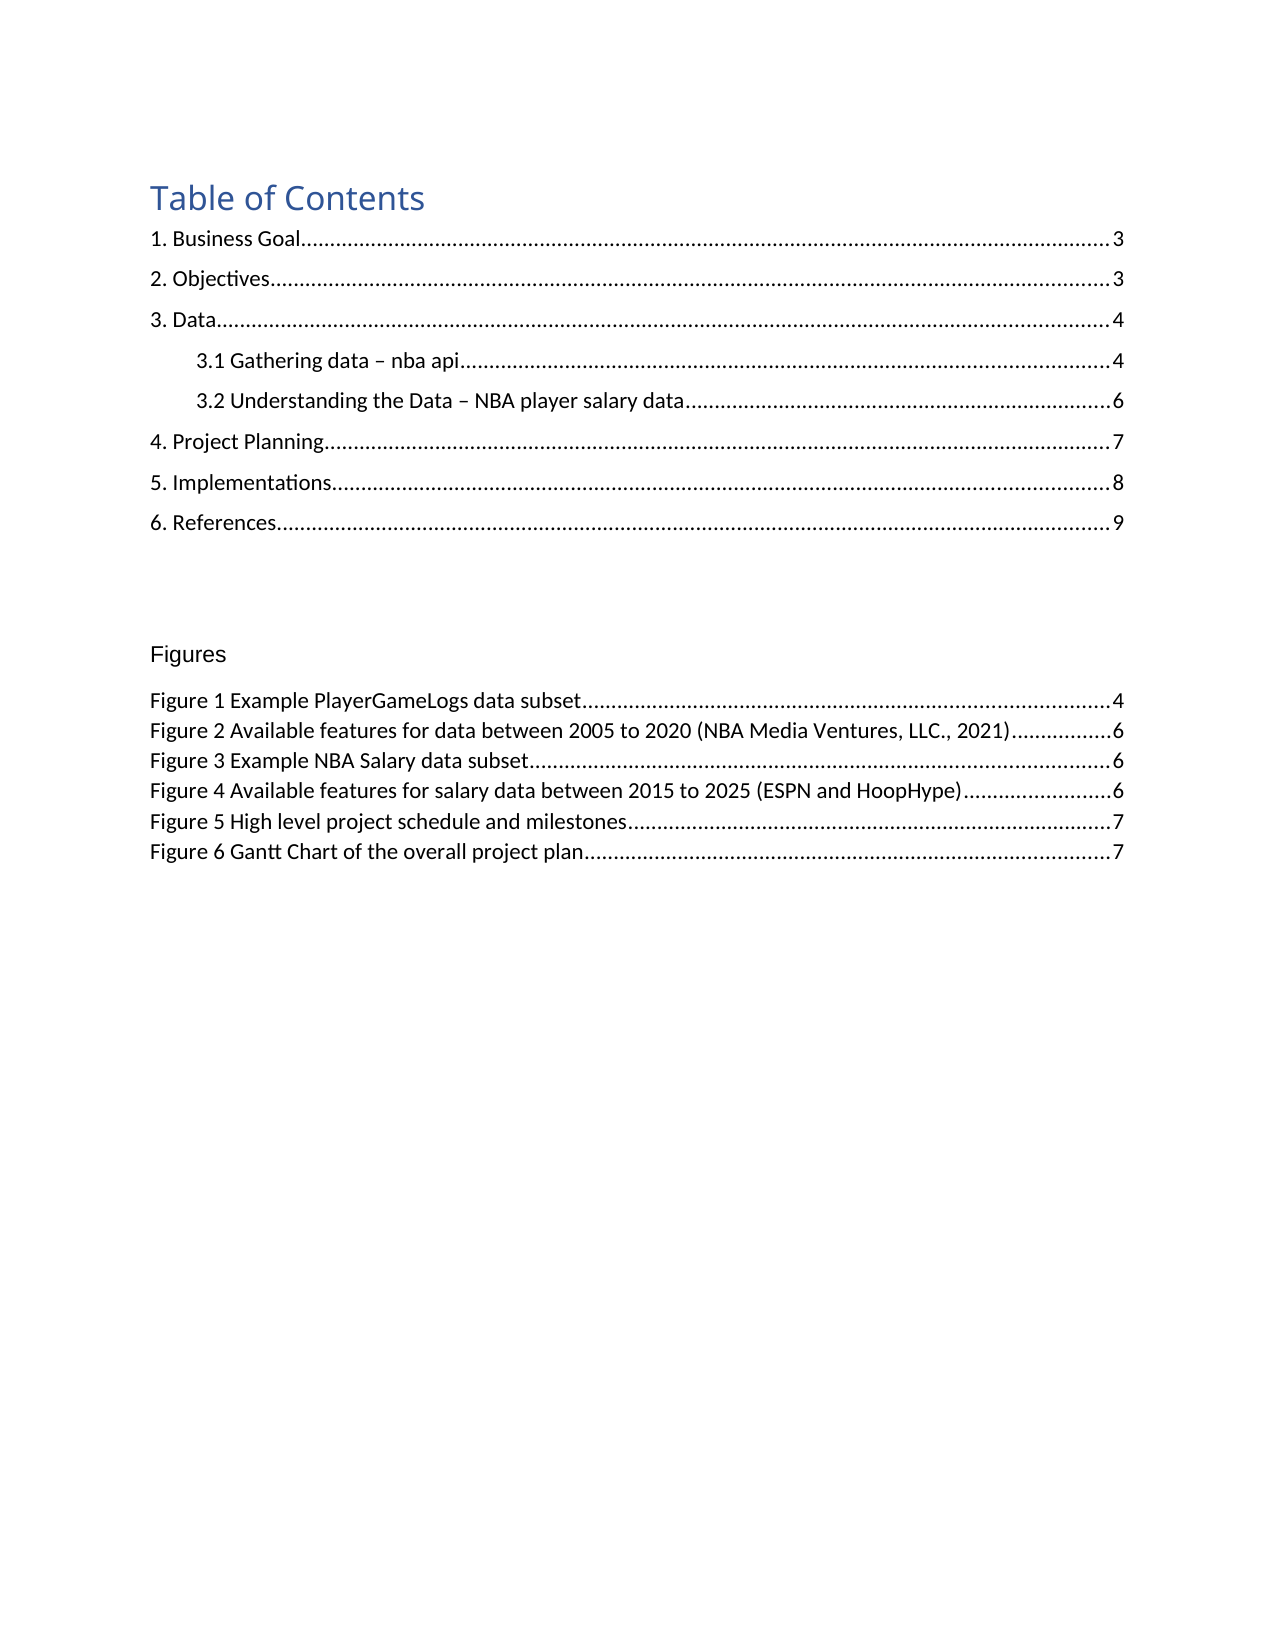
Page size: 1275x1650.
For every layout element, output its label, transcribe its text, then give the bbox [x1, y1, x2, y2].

text Figures [150, 641, 1125, 667]
text Figure 2 Available features for data between 2005 to 2020 (NBA Media Ventures, LLC., 2021) 6 [150, 716, 1125, 744]
text Figure 3 Example NBA Salary data subset 6 [150, 746, 1125, 774]
text Figure 6 Gantt Chart of the overall project plan 7 [150, 837, 1125, 865]
text Figure 1 Example PlayerGameLogs data subset 4 [150, 686, 1125, 714]
text Figure 5 High level project schedule and milestones 7 [150, 807, 1125, 835]
text Figure 4 Available features for salary data between 2015 to 2025 (ESPN and HoopHype) 6 [150, 777, 1125, 805]
